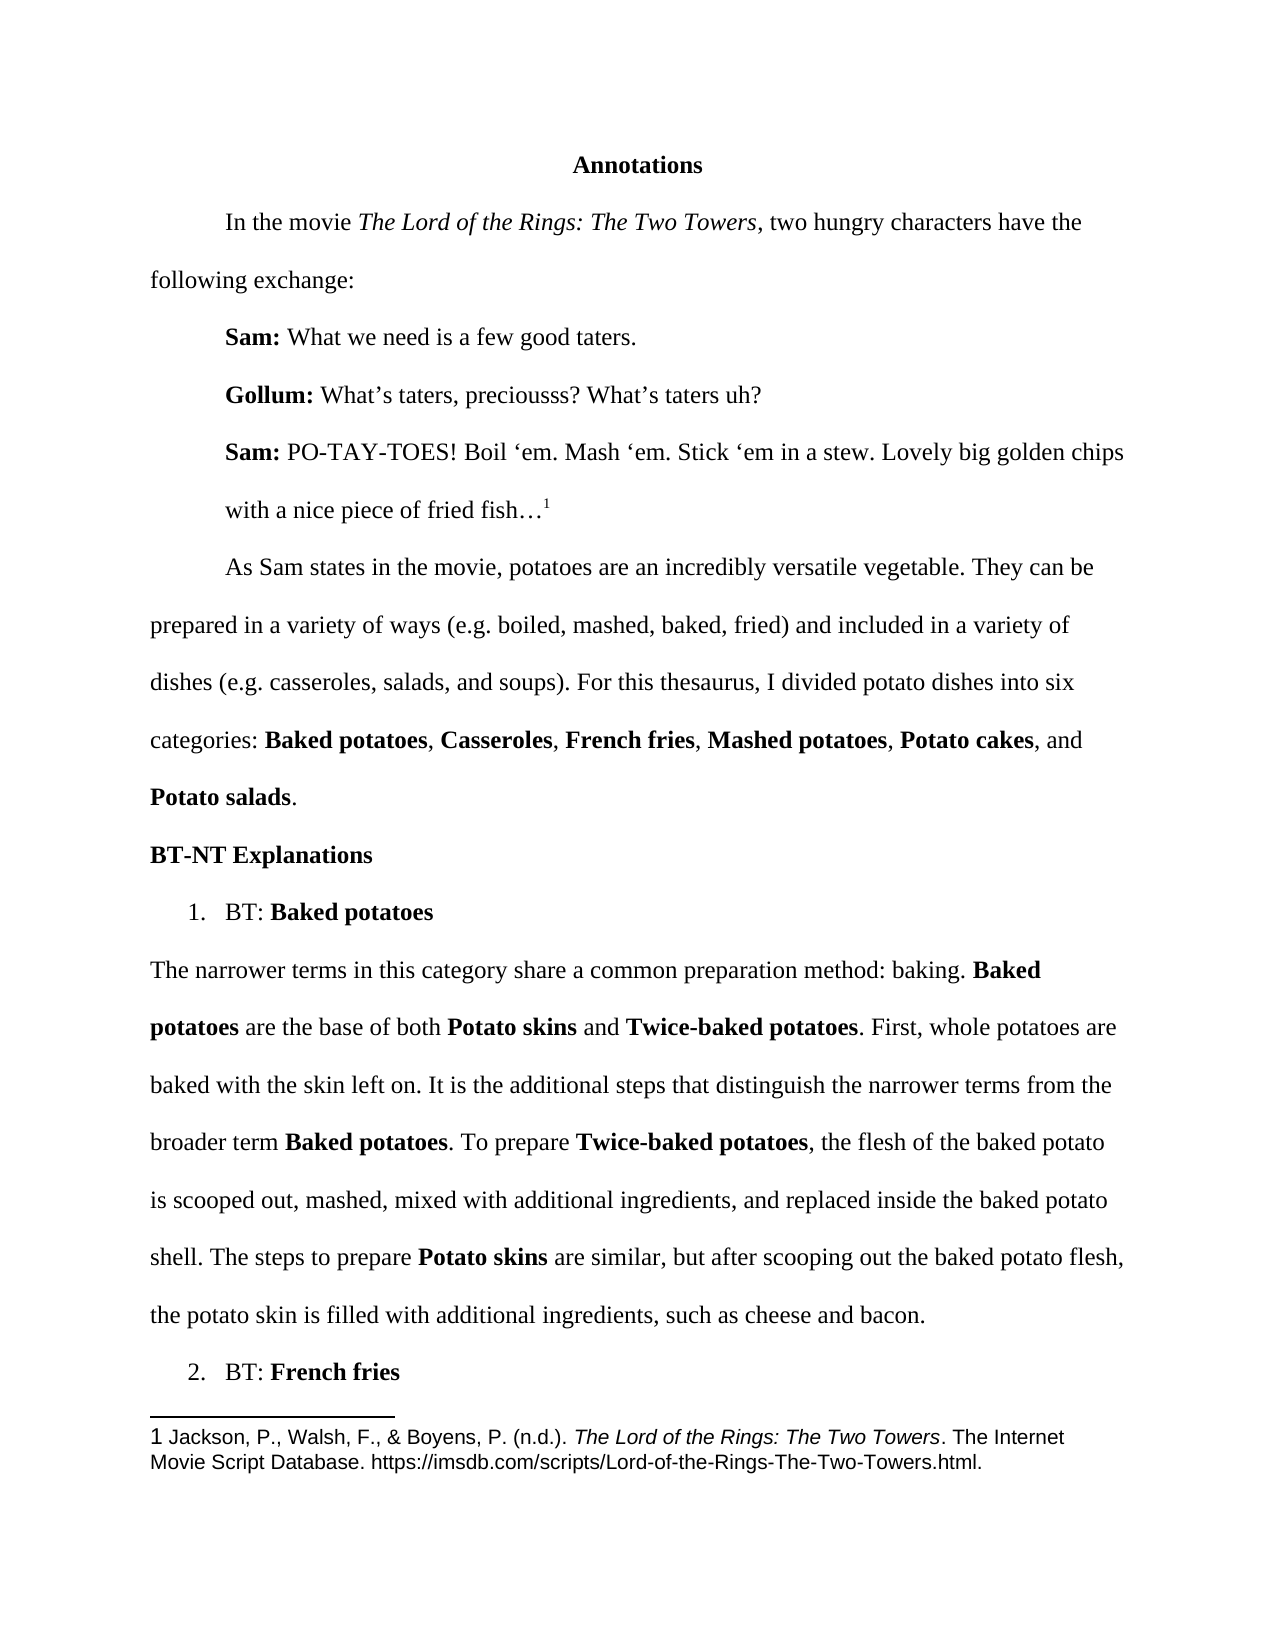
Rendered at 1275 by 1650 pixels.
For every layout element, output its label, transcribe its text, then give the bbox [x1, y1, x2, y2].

text Sam: What we need is a few good taters. [225, 322, 1125, 351]
text The narrower terms in this category share a common preparation method: baking. Baked potatoes are the base of both Potato skins and Twice-baked potatoes. First, whole potatoes are baked with the skin left on. It is the additional steps that distinguish the narrower terms from the broader term Baked potatoes. To prepare Twice-baked potatoes, the flesh of the baked potato is scooped out, mashed, mixed with additional ingredients, and replaced inside the baked potato shell. The steps to prepare Potato skins are similar, but after scooping out the baked potato flesh, the potato skin is filled with additional ingredients, such as cheese and bacon. [150, 955, 1125, 1329]
text As Sam states in the movie, potatoes are an incredibly versatile vegetable. They can be prepared in a variety of ways (e.g. boiled, mashed, baked, fried) and included in a variety of dishes (e.g. casseroles, salads, and soups). For this thesaurus, I divided potato dishes into six categories: Baked potatoes, Casseroles, French fries, Mashed potatoes, Potato cakes, and Potato salads. [150, 552, 1125, 811]
text BT-NT Explanations [150, 840, 1125, 869]
text Sam: PO-TAY-TOES! Boil ‘em. Mash ‘em. Stick ‘em in a stew. Lovely big golden chips with a nice piece of fried fish… [225, 437, 1125, 524]
list BT: Baked potatoes [187, 897, 1125, 926]
text Annotations [150, 150, 1125, 179]
text Gollum: What’s taters, preciousss? What’s taters uh? [225, 380, 1125, 409]
list BT: French fries [187, 1357, 1125, 1386]
text In the movie The Lord of the Rings: The Two Towers, two hungry characters have the following exchange: [150, 207, 1125, 294]
